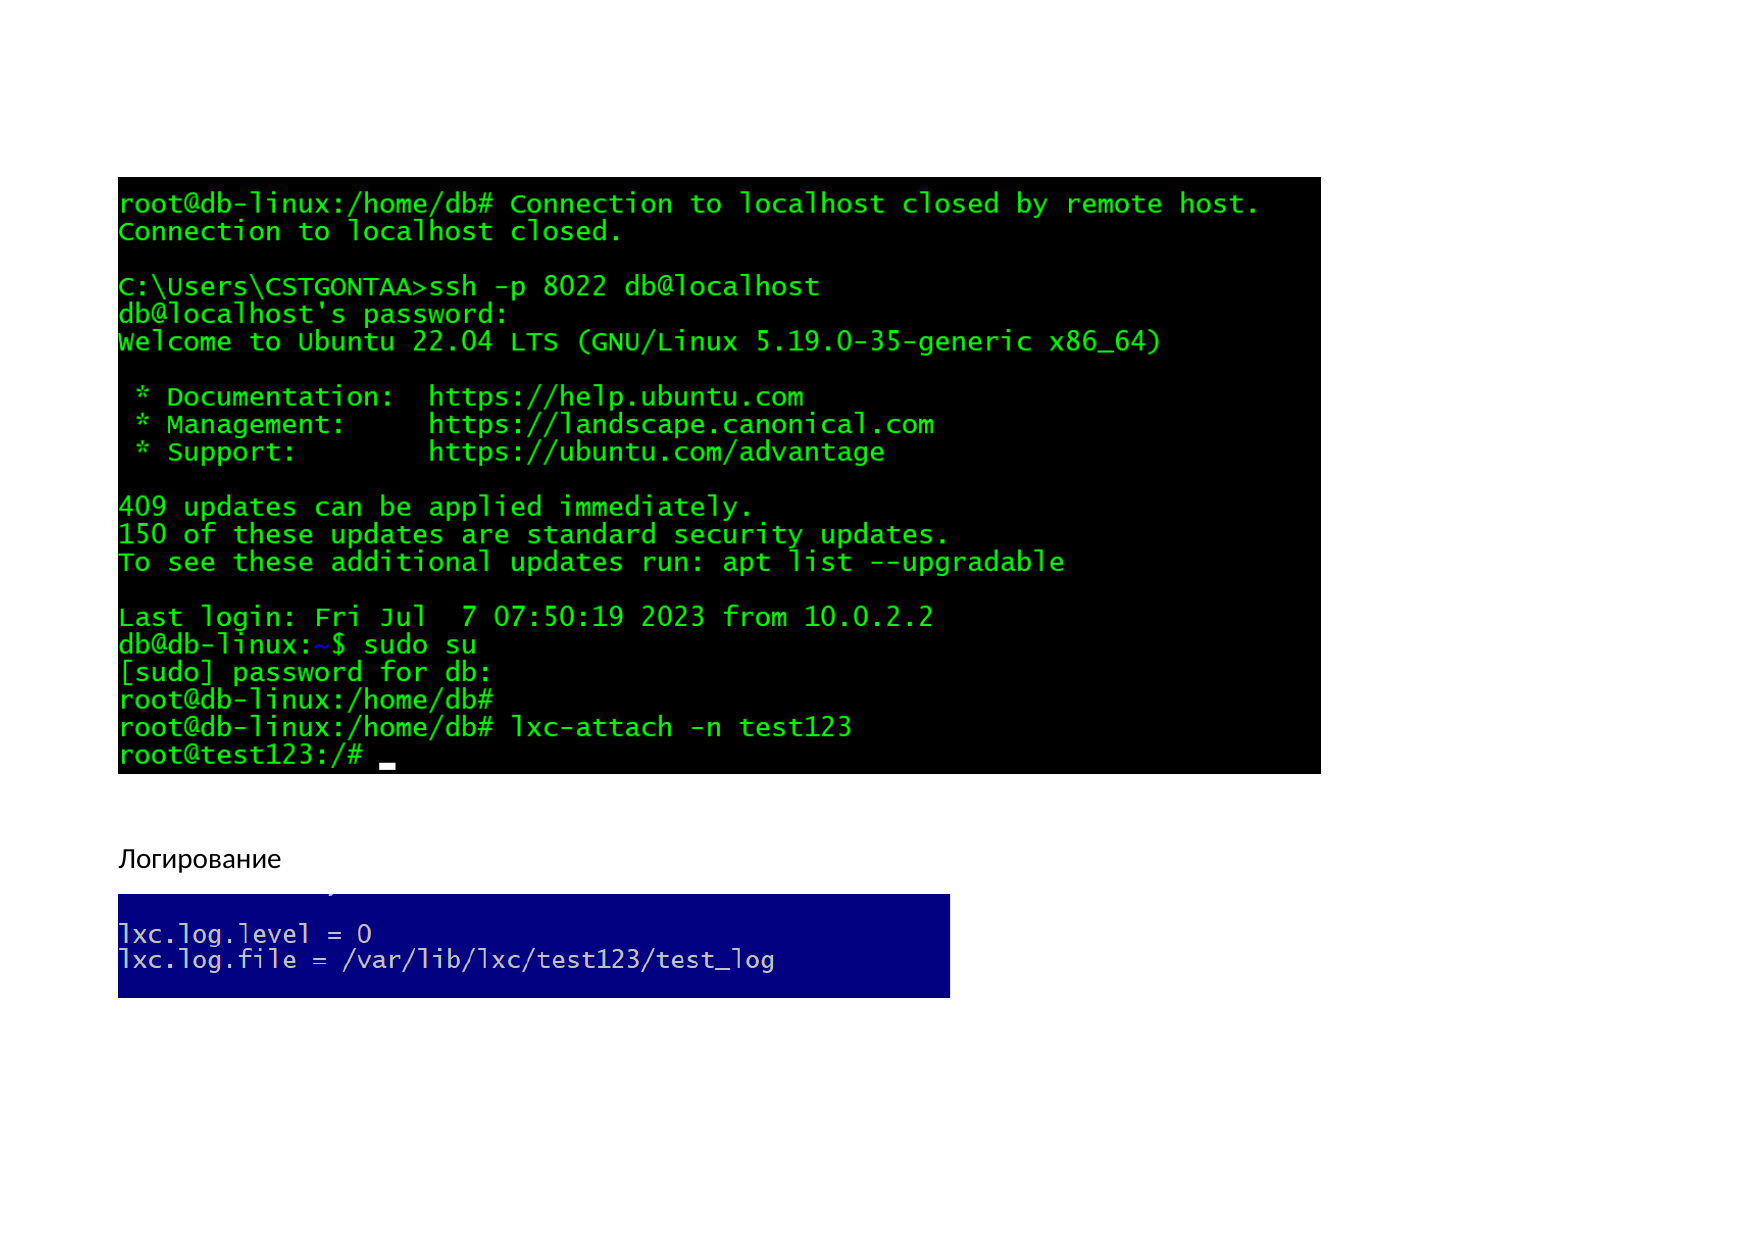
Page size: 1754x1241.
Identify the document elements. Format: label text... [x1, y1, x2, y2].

text Логирование [118, 840, 1636, 875]
picture [118, 894, 951, 998]
picture [118, 177, 1321, 774]
